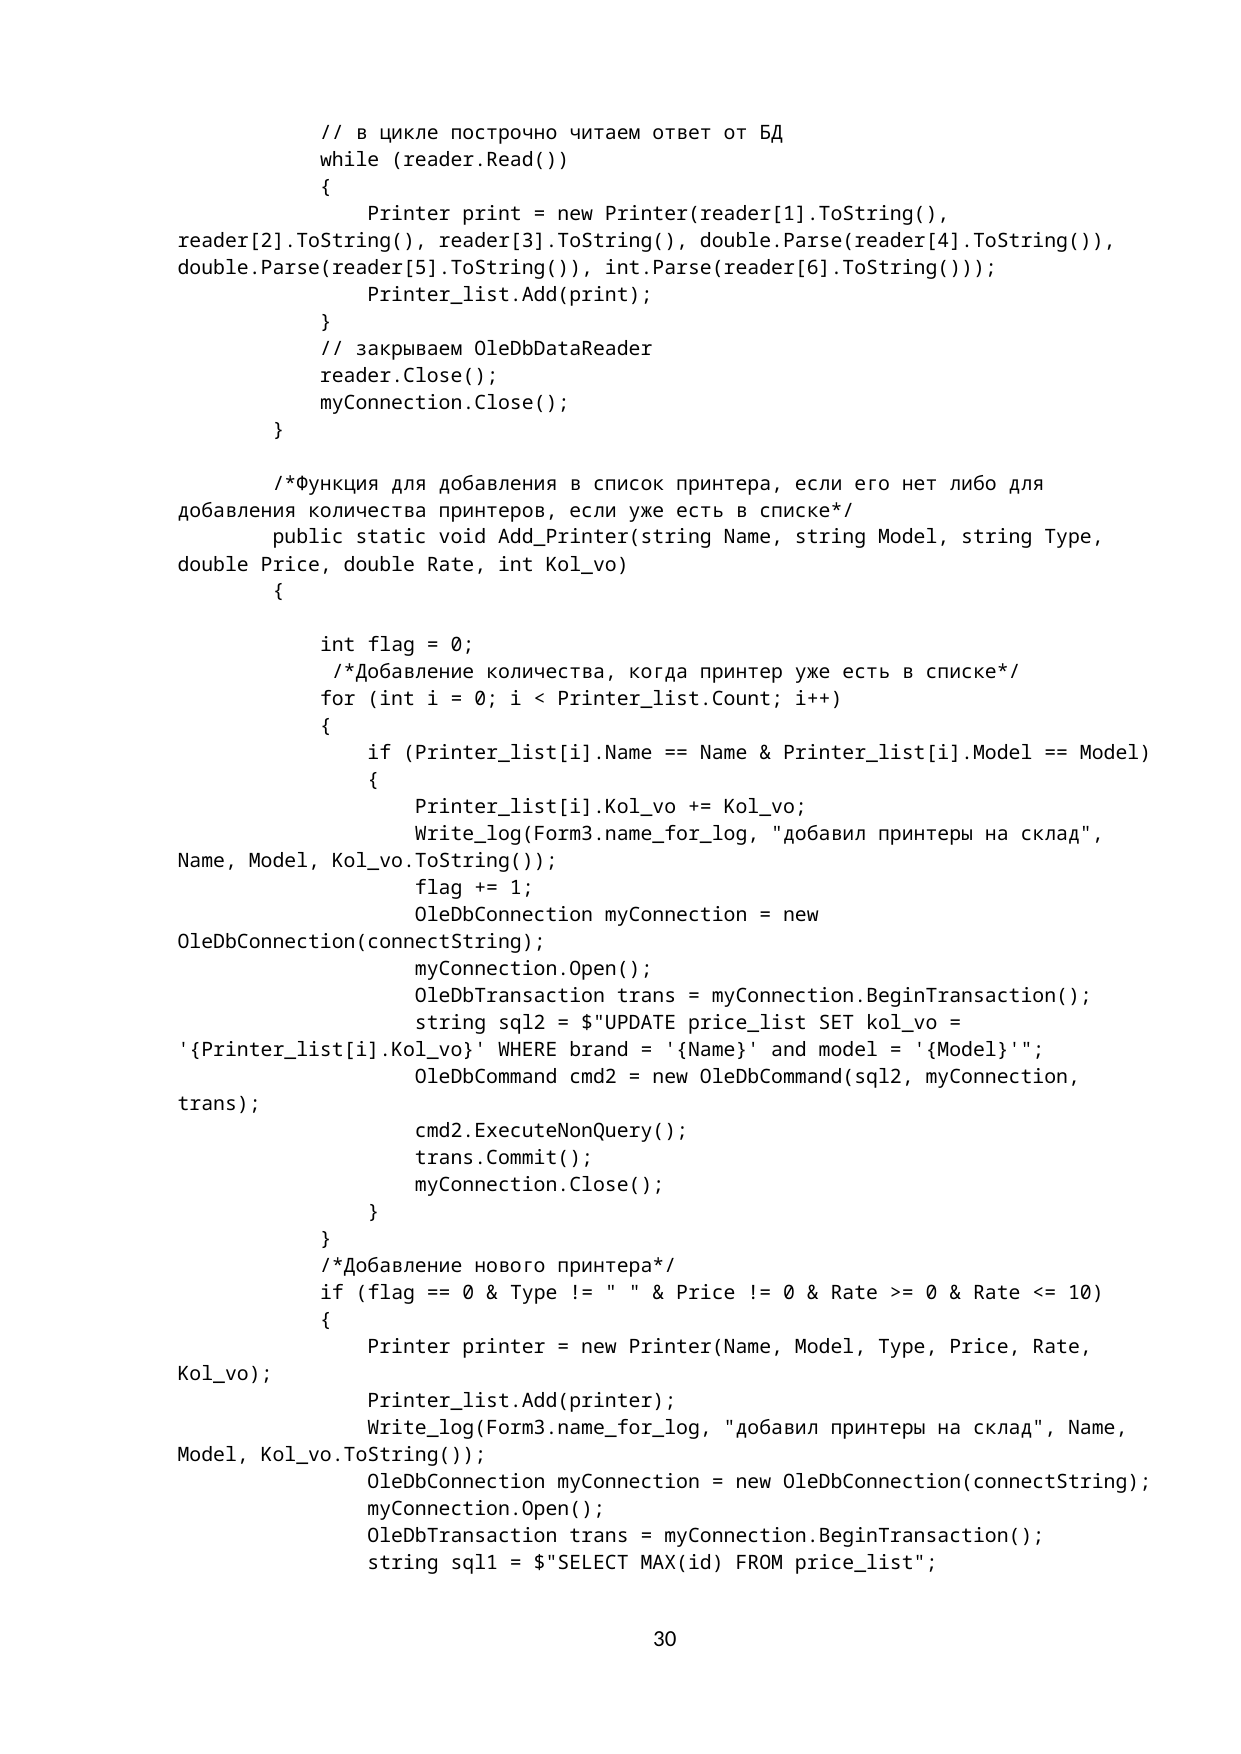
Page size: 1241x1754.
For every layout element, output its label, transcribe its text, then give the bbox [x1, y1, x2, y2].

text for (int i = 0; i < Printer_list.Count; i++) [177, 685, 1152, 712]
text while (reader.Read()) [177, 145, 1152, 172]
text { [177, 172, 1152, 199]
text trans.Commit(); [177, 1143, 1152, 1170]
text myConnection.Close(); [177, 1170, 1152, 1197]
text // в цикле построчно читаем ответ от БД [177, 118, 1152, 145]
text OleDbTransaction trans = myConnection.BeginTransaction(); [177, 1521, 1152, 1548]
text Printer_list.Add(printer); [177, 1386, 1152, 1413]
text { [177, 766, 1152, 793]
text cmd2.ExecuteNonQuery(); [177, 1116, 1152, 1143]
text Printer printer = new Printer(Name, Model, Type, Price, Rate, Kol_vo); [177, 1332, 1152, 1386]
text } [177, 307, 1152, 334]
text { [177, 1305, 1152, 1332]
text Printer_list.Add(print); [177, 280, 1152, 307]
text OleDbCommand cmd2 = new OleDbCommand(sql2, myConnection, trans); [177, 1062, 1152, 1116]
text if (flag == 0 & Type != " " & Price != 0 & Rate >= 0 & Rate <= 10) [177, 1278, 1152, 1305]
text myConnection.Close(); [177, 388, 1152, 415]
text OleDbTransaction trans = myConnection.BeginTransaction(); [177, 981, 1152, 1008]
text OleDbConnection myConnection = new OleDbConnection(connectString); [177, 901, 1152, 954]
text string sql2 = $"UPDATE price_list SET kol_vo = '{Printer_list[i].Kol_vo}' WHERE brand = '{Name}' and model = '{Model}'"; [177, 1008, 1152, 1062]
text /*Добавление нового принтера*/ [177, 1251, 1152, 1278]
text /*Функция для добавления в список принтера, если его нет либо для добавления количества принтеров, если уже есть в списке*/ [177, 469, 1152, 523]
text if (Printer_list[i].Name == Name & Printer_list[i].Model == Model) [177, 739, 1152, 766]
text Printer_list[i].Kol_vo += Kol_vo; [177, 793, 1152, 819]
text myConnection.Open(); [177, 954, 1152, 981]
text } [177, 415, 1152, 442]
text reader.Close(); [177, 361, 1152, 388]
text Write_log(Form3.name_for_log, "добавил принтеры на склад", Name, Model, Kol_vo.ToString()); [177, 819, 1152, 873]
text // закрываем OleDbDataReader [177, 334, 1152, 361]
text Write_log(Form3.name_for_log, "добавил принтеры на склад", Name, Model, Kol_vo.ToString()); [177, 1413, 1152, 1467]
text { [177, 712, 1152, 739]
text } [177, 1224, 1152, 1251]
text { [177, 577, 1152, 604]
text /*Добавление количества, когда принтер уже есть в списке*/ [177, 658, 1152, 685]
text int flag = 0; [177, 631, 1152, 658]
text Printer print = new Printer(reader[1].ToString(), reader[2].ToString(), reader[3].ToString(), double.Parse(reader[4].ToString()), double.Parse(reader[5].ToString()), int.Parse(reader[6].ToString())); [177, 199, 1152, 280]
text } [177, 1197, 1152, 1224]
text string sql1 = $"SELECT MAX(id) FROM price_list"; [177, 1548, 1152, 1575]
text OleDbConnection myConnection = new OleDbConnection(connectString); [177, 1467, 1152, 1494]
text myConnection.Open(); [177, 1494, 1152, 1521]
text flag += 1; [177, 873, 1152, 901]
text public static void Add_Printer(string Name, string Model, string Type, double Price, double Rate, int Kol_vo) [177, 523, 1152, 577]
